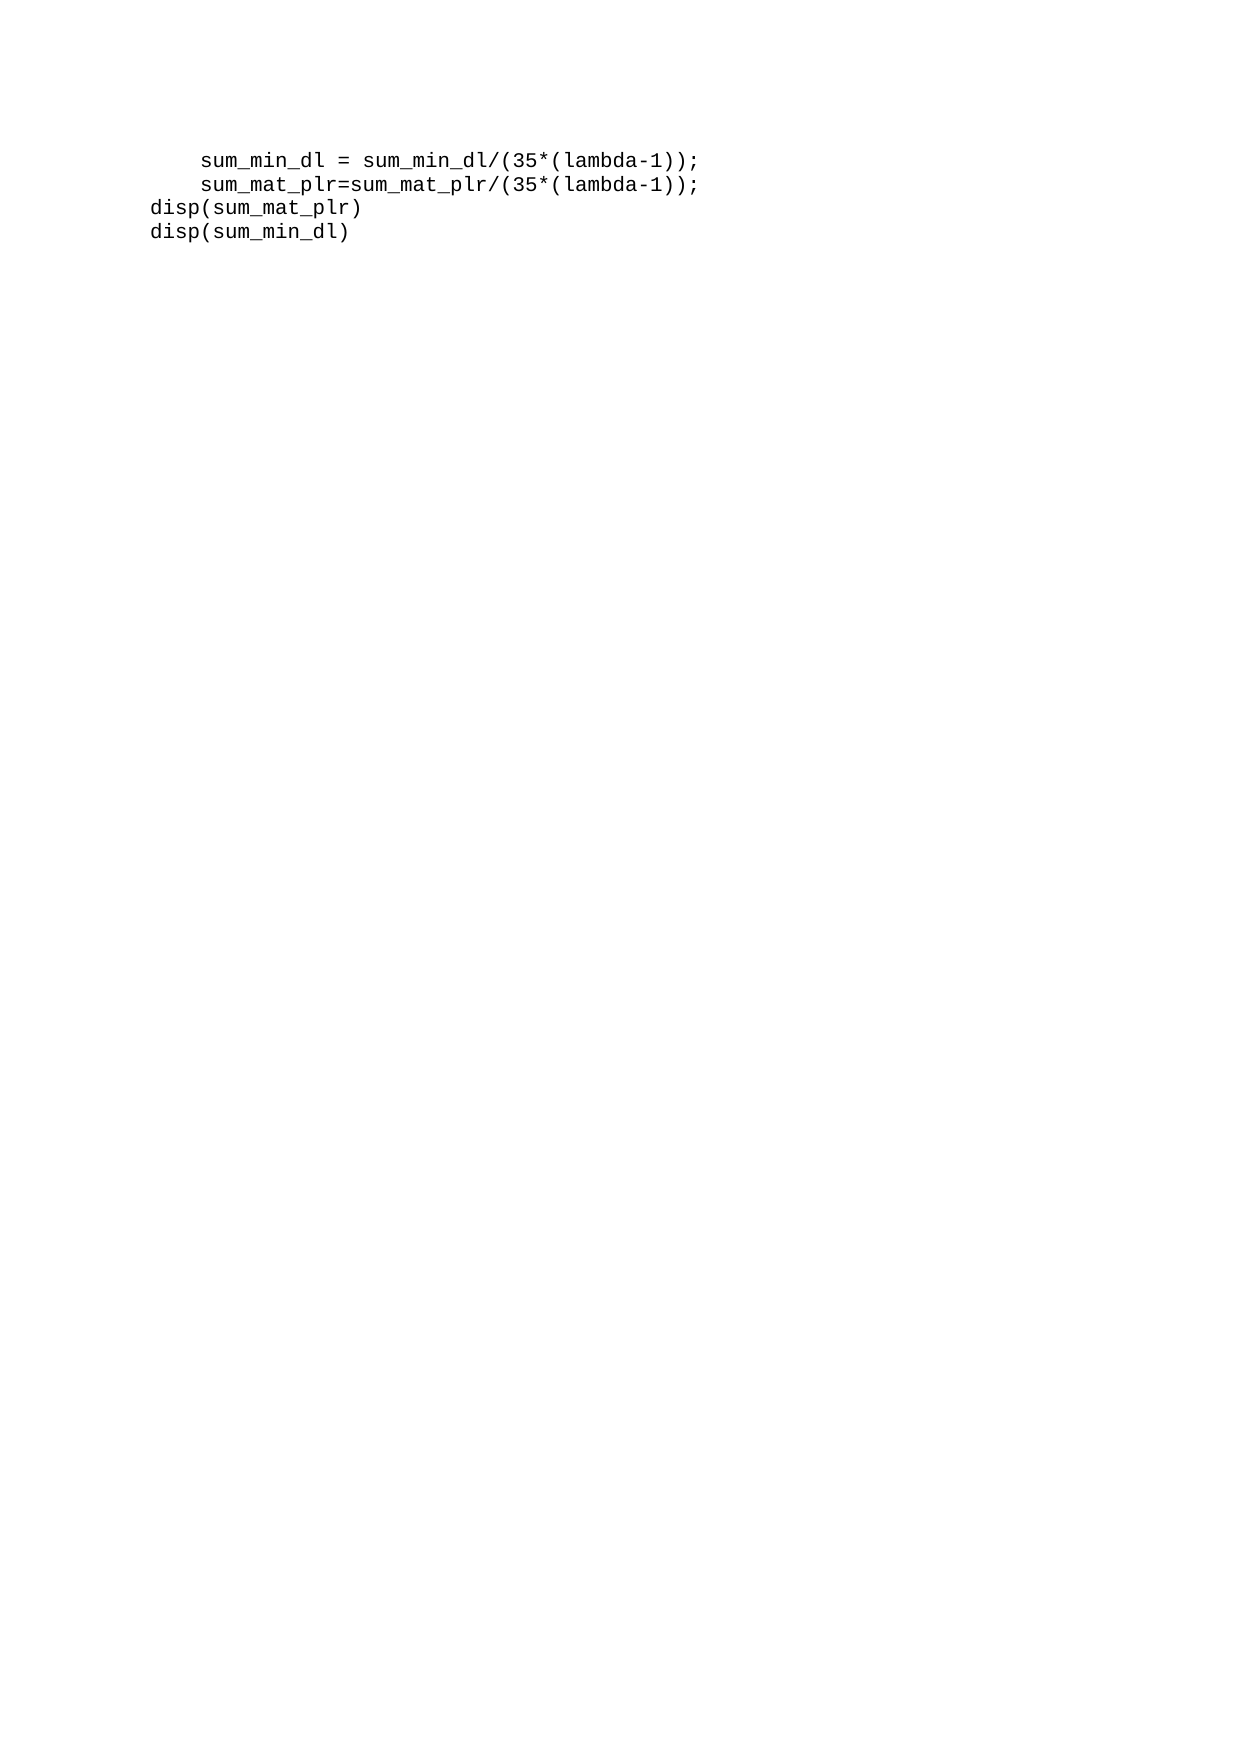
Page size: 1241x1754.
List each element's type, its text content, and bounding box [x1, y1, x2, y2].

text sum_mat_plr=sum_mat_plr/(35*(lambda-1)); [150, 174, 1090, 197]
text sum_min_dl = sum_min_dl/(35*(lambda-1)); [150, 150, 1090, 174]
text disp(sum_min_dl) [150, 221, 1090, 244]
text disp(sum_mat_plr) [150, 197, 1090, 221]
